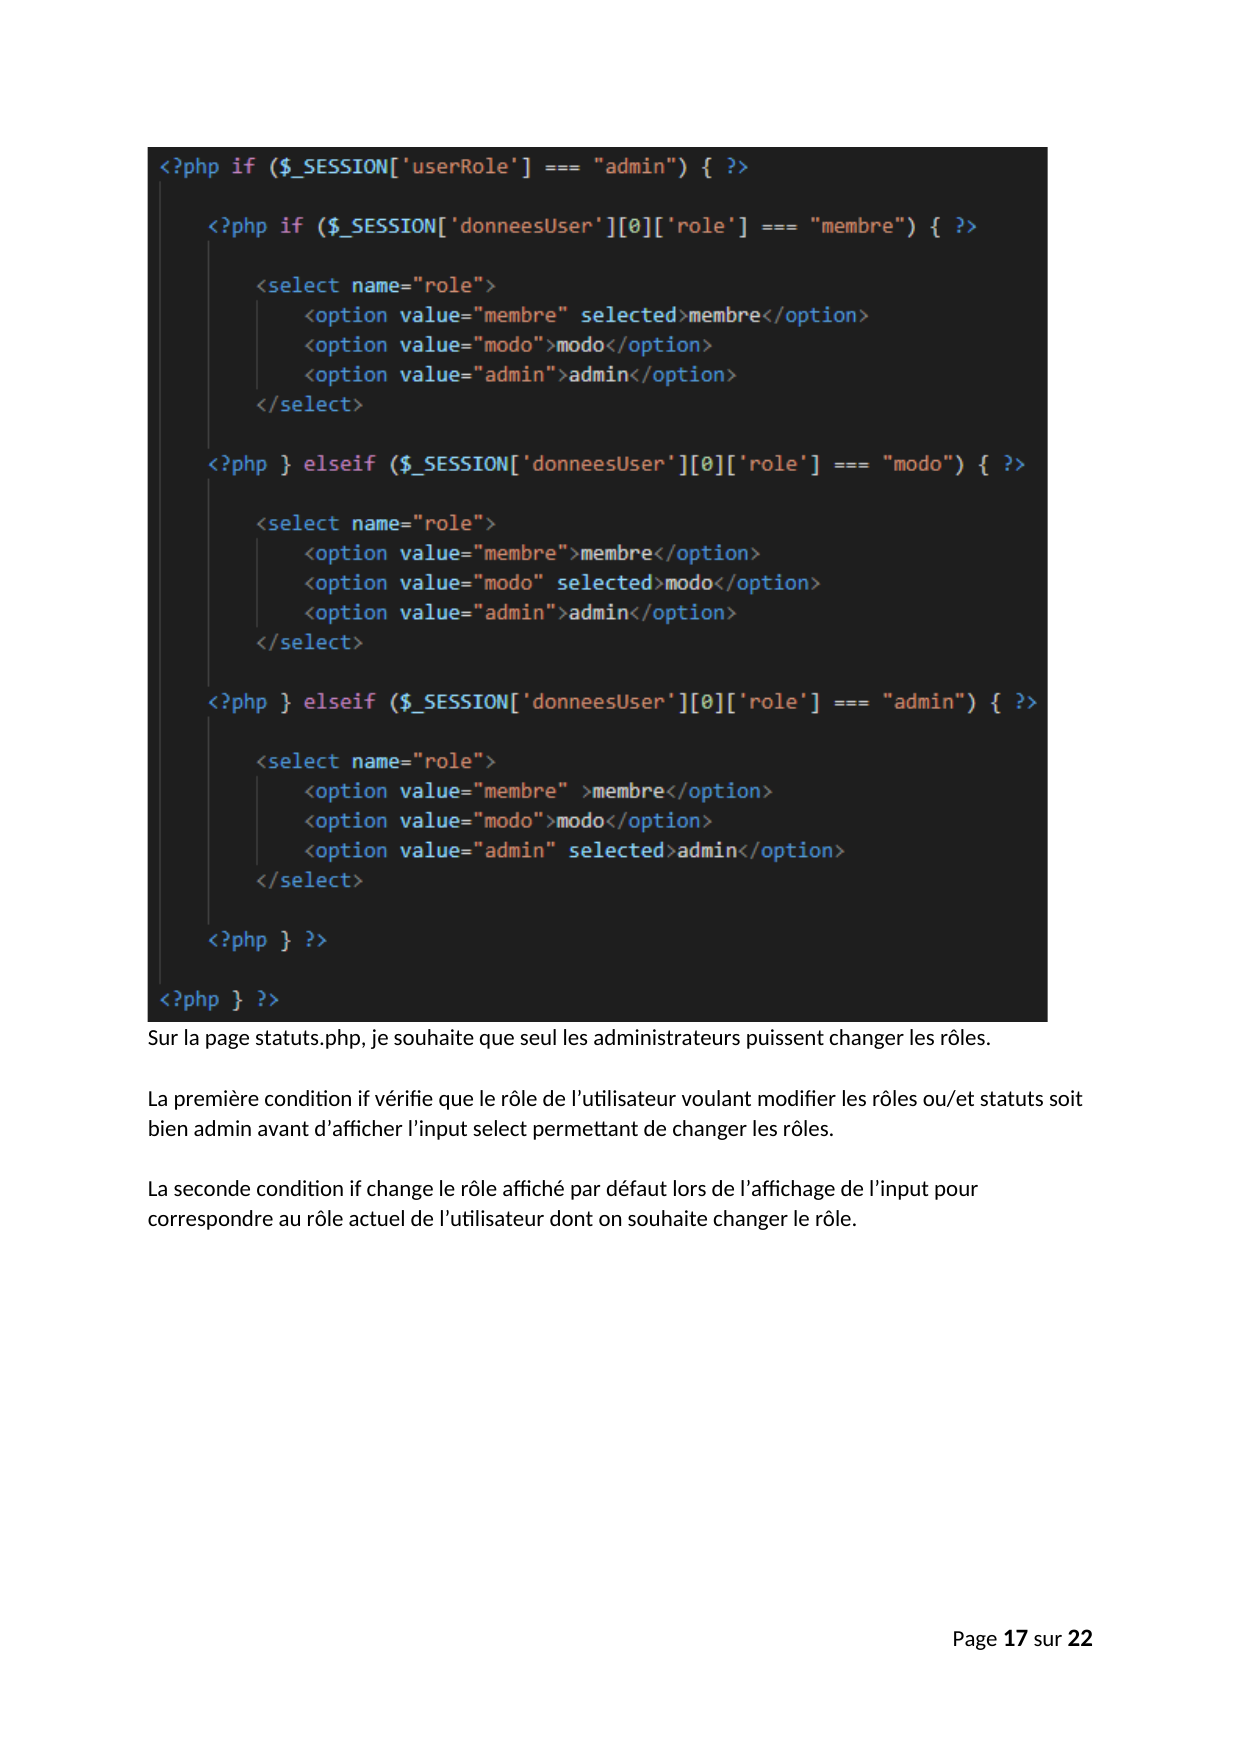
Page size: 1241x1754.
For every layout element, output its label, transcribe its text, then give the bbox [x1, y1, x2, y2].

text La seconde condition if change le rôle affiché par défaut lors de l’affichage de l’input pour correspondre au rôle actuel de l’utilisateur dont on souhaite changer le rôle. [148, 1174, 1093, 1233]
picture [147, 147, 1048, 1022]
text La première condition if vérifie que le rôle de l’utilisateur voulant modifier les rôles ou/et statuts soit bien admin avant d’afficher l’input select permettant de changer les rôles. [148, 1084, 1093, 1142]
text Sur la page statuts.php, je souhaite que seul les administrateurs puissent changer les rôles. [148, 1023, 1093, 1051]
